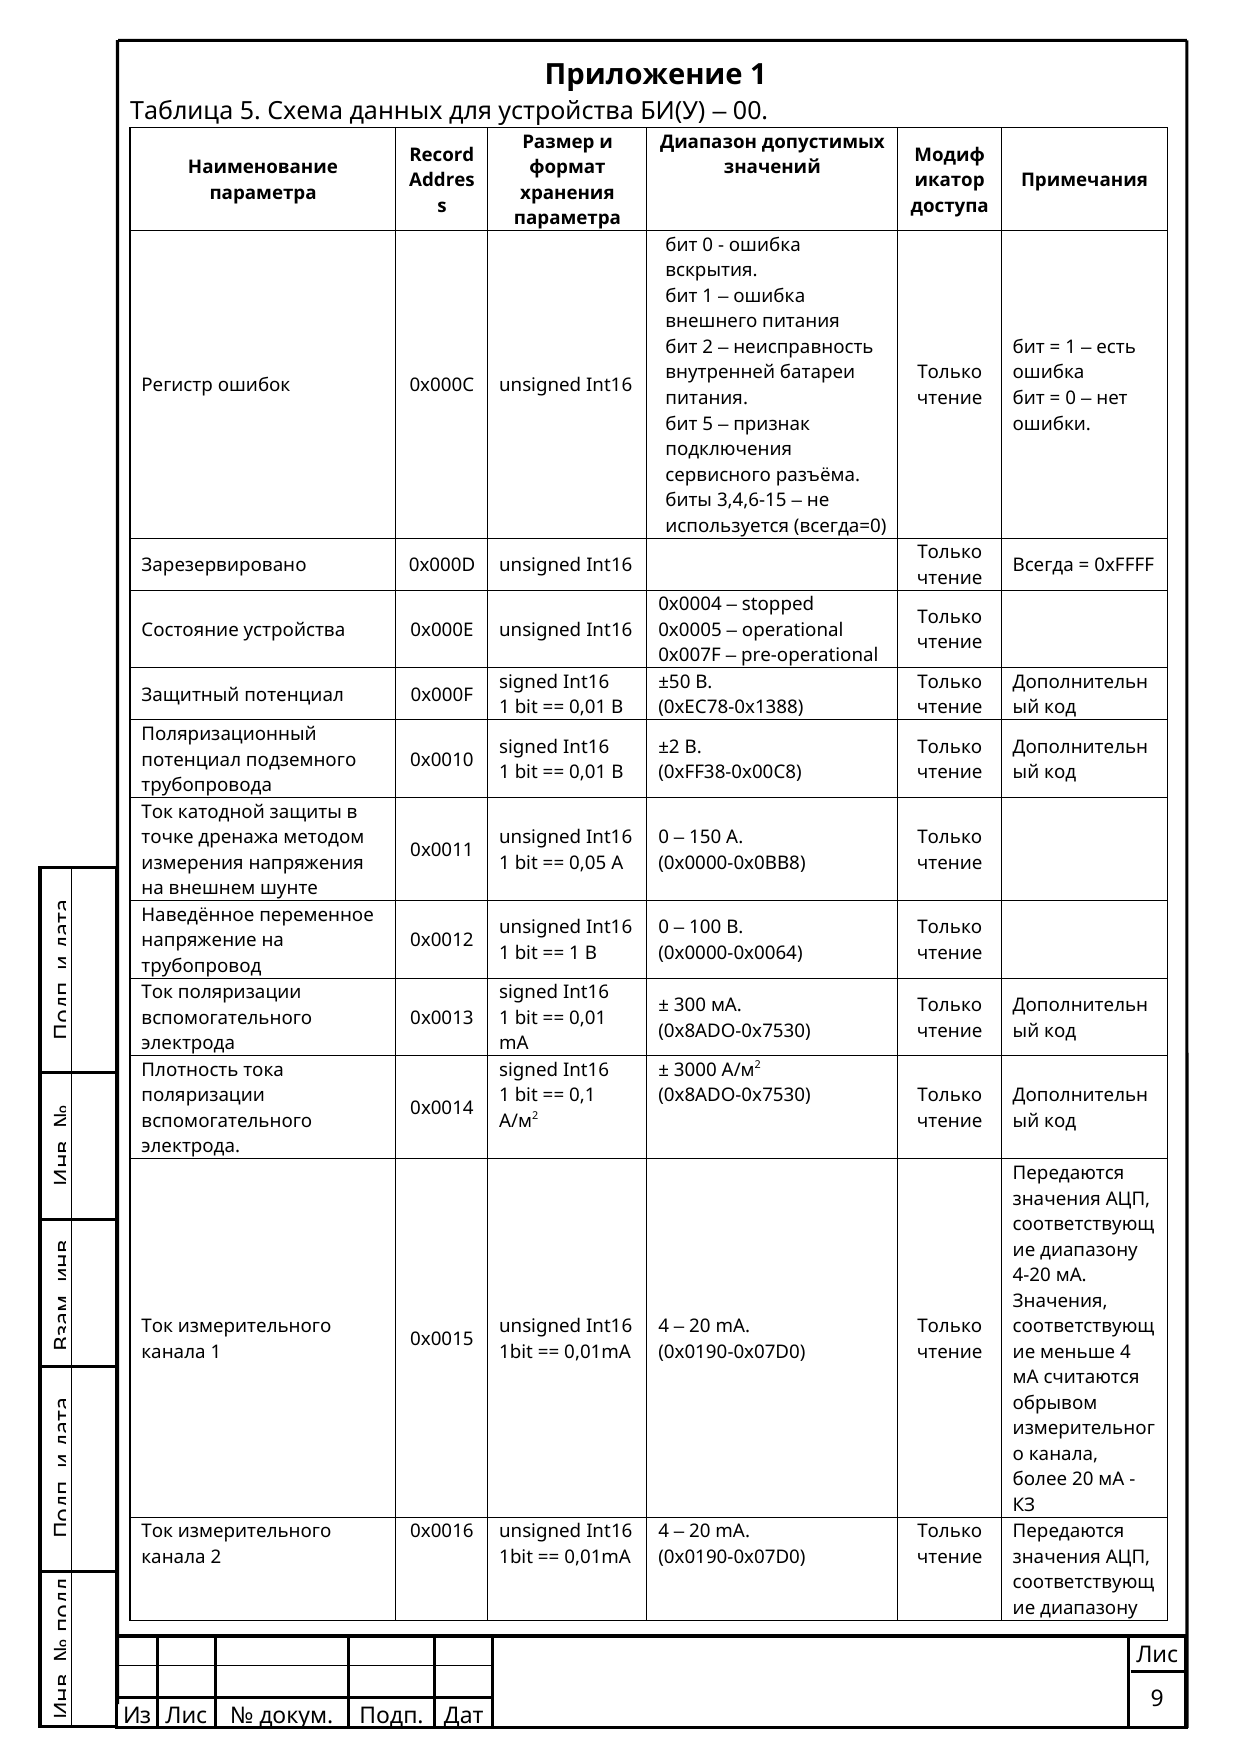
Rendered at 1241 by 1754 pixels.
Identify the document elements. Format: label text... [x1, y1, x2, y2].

table_cell Только чтение [898, 1159, 1001, 1517]
table_cell 0x0011 [396, 798, 487, 900]
table_cell 0x0013 [396, 979, 487, 1055]
table_cell Только чтение [898, 668, 1001, 719]
table_cell Только чтение [898, 231, 1001, 537]
table_cell Только чтение [898, 591, 1001, 667]
table_header Record Address [396, 128, 487, 230]
table_cell 0x0015 [396, 1159, 487, 1517]
table_cell Ток измерительного канала 2 [131, 1518, 395, 1620]
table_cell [1002, 1518, 1167, 1620]
table_cell 0x000F [396, 668, 487, 719]
table_cell бит 0 - ошибка вскрытия. бит 1 – ошибка внешнего питания бит 2 – неисправность внутренней батареи питания. бит 5 – признак подключения сервисного разъёма. биты 3,4,6-15 – не используется (всегда=0) [647, 231, 897, 537]
table_cell [647, 539, 897, 589]
table_cell Дополнительный код [1002, 1056, 1167, 1158]
table_cell [1002, 901, 1167, 978]
text Таблица 5. Схема данных для устройства БИ(У) – 00. [130, 93, 1181, 127]
table_cell 0x000C [396, 231, 487, 537]
table_cell Всегда = 0xFFFF [1002, 539, 1167, 589]
table_cell Регистр ошибок [131, 231, 395, 537]
table_cell 0x000D [396, 539, 487, 589]
table_cell Ток поляризации вспомогательного электрода [131, 979, 395, 1055]
table_header Модификатор доступа [898, 128, 1001, 230]
table_header Примечания [1002, 128, 1167, 230]
table_cell ±50 В. (0xEC78-0x1388) [647, 668, 897, 719]
table_cell Ток измерительного канала 1 [131, 1159, 395, 1517]
table_cell Только чтение [898, 1056, 1001, 1158]
table_cell 0x0016 [396, 1518, 487, 1620]
table_cell Плотность тока поляризации вспомогательного электрода. [131, 1056, 395, 1158]
table_cell 4 – 20 mA. (0х0190-0x07D0) [647, 1159, 897, 1517]
table_cell unsigned Int16 1 bit == 1 В [488, 901, 646, 978]
table_cell 4 – 20 mA. (0х0190-0x07D0) [647, 1518, 897, 1620]
table_cell ±2 В. (0хFF38-0х00C8) [647, 720, 897, 797]
table_cell unsigned Int16 1 bit == 0,05 А [488, 798, 646, 900]
table_cell Дополнительный код [1002, 720, 1167, 797]
table_cell Состояние устройства [131, 591, 395, 667]
table_cell Дополнительный код [1002, 979, 1167, 1055]
table_cell Наведённое переменное напряжение на трубопровод [131, 901, 395, 978]
table_cell Только чтение [898, 539, 1001, 589]
table_cell Только чтение [898, 1518, 1001, 1620]
table_cell ± 3000 A/м2 (0х8ADO-0x7530) [647, 1056, 897, 1158]
table_cell [1002, 798, 1167, 900]
table_cell Только чтение [898, 979, 1001, 1055]
subtitle Приложение 1 [119, 53, 1192, 93]
table_cell Только чтение [898, 798, 1001, 900]
table_cell Поляризационный потенциал подземного трубопровода [131, 720, 395, 797]
table_cell signed Int16 1 bit == 0,01 В [488, 720, 646, 797]
table_cell Только чтение [898, 901, 1001, 978]
table_cell Ток катодной защиты в точке дренажа методом измерения напряжения на внешнем шунте [131, 798, 395, 900]
table_header Диапазон допустимых значений [647, 128, 897, 230]
table_cell 0x000E [396, 591, 487, 667]
table_cell Только чтение [898, 720, 1001, 797]
table_cell бит = 1 – есть ошибка бит = 0 – нет ошибки. [1002, 231, 1167, 537]
table_header Размер и формат хранения параметра [488, 128, 646, 230]
table_cell signed Int16 1 bit == 0,01 mA [488, 979, 646, 1055]
table_cell unsigned Int16 [488, 539, 646, 589]
table_cell unsigned Int16 1bit == 0,01mA [488, 1518, 646, 1620]
table_cell 0x0012 [396, 901, 487, 978]
table_cell Зарезервировано [131, 539, 395, 589]
table_cell 0x0004 – stopped 0x0005 – operational 0x007F – pre-operational [647, 591, 897, 667]
table_header Наименование параметра [131, 128, 395, 230]
table_cell signed Int16 1 bit == 0,01 В [488, 668, 646, 719]
table_cell 0x0010 [396, 720, 487, 797]
table_cell Защитный потенциал [131, 668, 395, 719]
table_cell 0 – 150 А. (0х0000-0х0BB8) [647, 798, 897, 900]
table_cell signed Int16 1 bit == 0,1 A/м2 [488, 1056, 646, 1158]
table_cell 0 – 100 В. (0х0000-0х0064) [647, 901, 897, 978]
table_cell Дополнительный код [1002, 668, 1167, 719]
table_cell unsigned Int16 1bit == 0,01mA [488, 1159, 646, 1517]
table_cell [1002, 591, 1167, 667]
table_cell ± 300 мА. (0х8ADO-0x7530) [647, 979, 897, 1055]
table_cell unsigned Int16 [488, 591, 646, 667]
table_cell unsigned Int16 [488, 231, 646, 537]
table_cell 0x0014 [396, 1056, 487, 1158]
